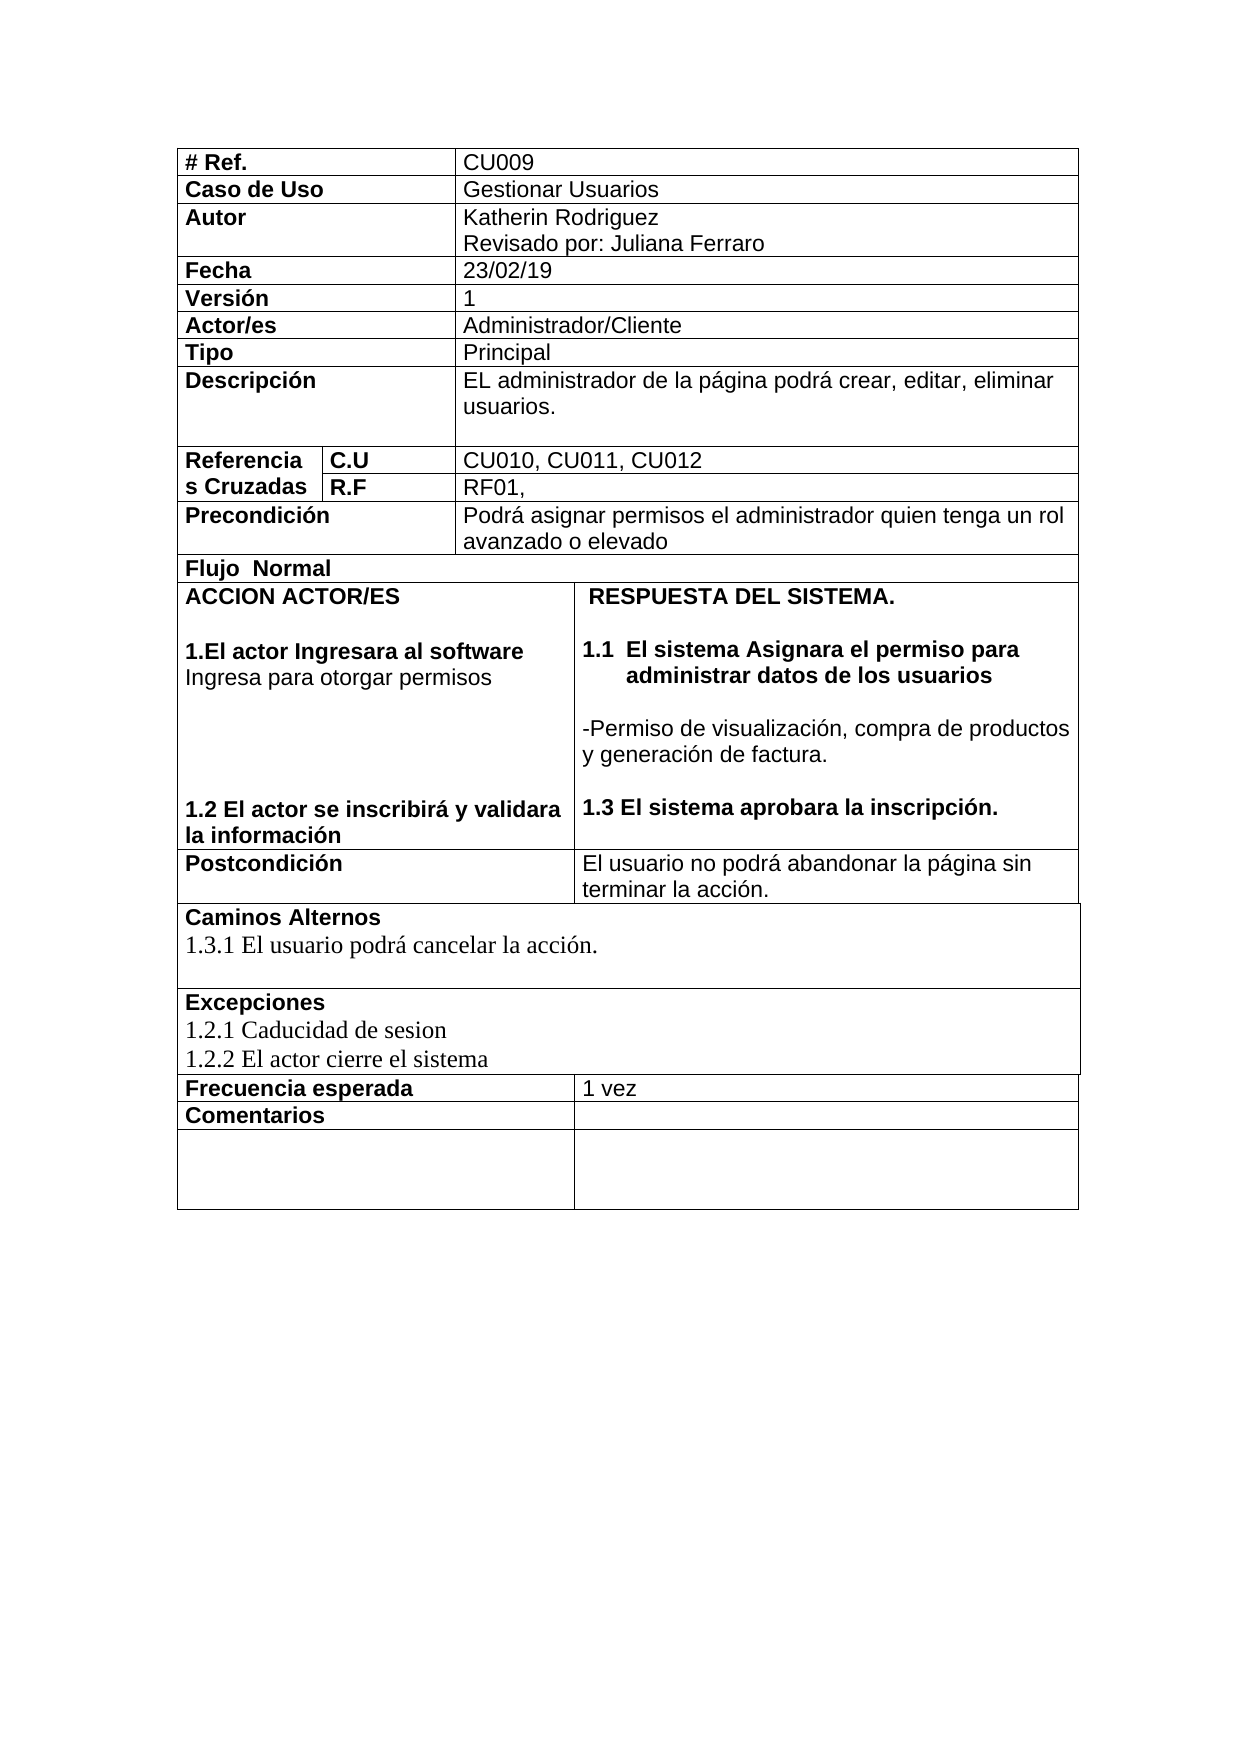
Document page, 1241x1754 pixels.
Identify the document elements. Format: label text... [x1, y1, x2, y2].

table_cell 1 [456, 285, 1078, 311]
table_cell CU010, CU011, CU012 [456, 447, 1078, 473]
table_cell Katherin Rodriguez Revisado por: Juliana Ferraro [456, 204, 1078, 256]
table_cell Referencias Cruzadas [178, 447, 322, 501]
table_header # Ref. [178, 149, 455, 175]
table_cell Excepciones 1.2.1 Caducidad de sesion 1.2.2 El actor cierre el sistema [178, 989, 1080, 1074]
table_cell Gestionar Usuarios [456, 176, 1078, 202]
table_cell Descripción [178, 367, 455, 446]
table_cell C.U [323, 447, 455, 473]
table_cell 1 vez [575, 1075, 1078, 1101]
table_cell Tipo [178, 339, 455, 366]
table_cell Administrador/Cliente [456, 312, 1078, 338]
table_cell Autor [178, 204, 455, 256]
table_cell RF01, [456, 474, 1078, 501]
table_cell Principal [456, 339, 1078, 366]
table_cell EL administrador de la página podrá crear, editar, eliminar usuarios. [456, 367, 1078, 446]
table_cell Postcondición [178, 850, 574, 902]
table_cell Caso de Uso [178, 176, 455, 202]
table_cell RESPUESTA DEL SISTEMA. El sistema Asignara el permiso para administrar datos de los usuarios -Permiso de visualización, compra de productos y generación de factura. 1.3 El sistema aprobara la inscripción. [575, 583, 1078, 849]
table_cell Flujo Normal [178, 555, 1078, 582]
table_cell [575, 1102, 1078, 1128]
table_header CU009 [456, 149, 1078, 175]
table_cell Versión [178, 285, 455, 311]
table_cell ACCION ACTOR/ES 1.El actor Ingresara al software Ingresa para otorgar permisos 1.2 El actor se inscribirá y validara la información [178, 583, 574, 849]
table_cell Caminos Alternos 1.3.1 El usuario podrá cancelar la acción. [178, 904, 1080, 988]
table_cell Precondición [178, 502, 455, 554]
table_cell Comentarios [178, 1102, 574, 1128]
table_cell El usuario no podrá abandonar la página sin terminar la acción. [575, 850, 1078, 902]
table_cell 23/02/19 [456, 257, 1078, 283]
table_cell Frecuencia esperada [178, 1075, 574, 1101]
table_cell [178, 1130, 574, 1209]
table_cell R.F [323, 474, 455, 501]
table_cell Fecha [178, 257, 455, 283]
table_cell Actor/es [178, 312, 455, 338]
table_cell Podrá asignar permisos el administrador quien tenga un rol avanzado o elevado [456, 502, 1078, 554]
table_cell [575, 1130, 1078, 1209]
